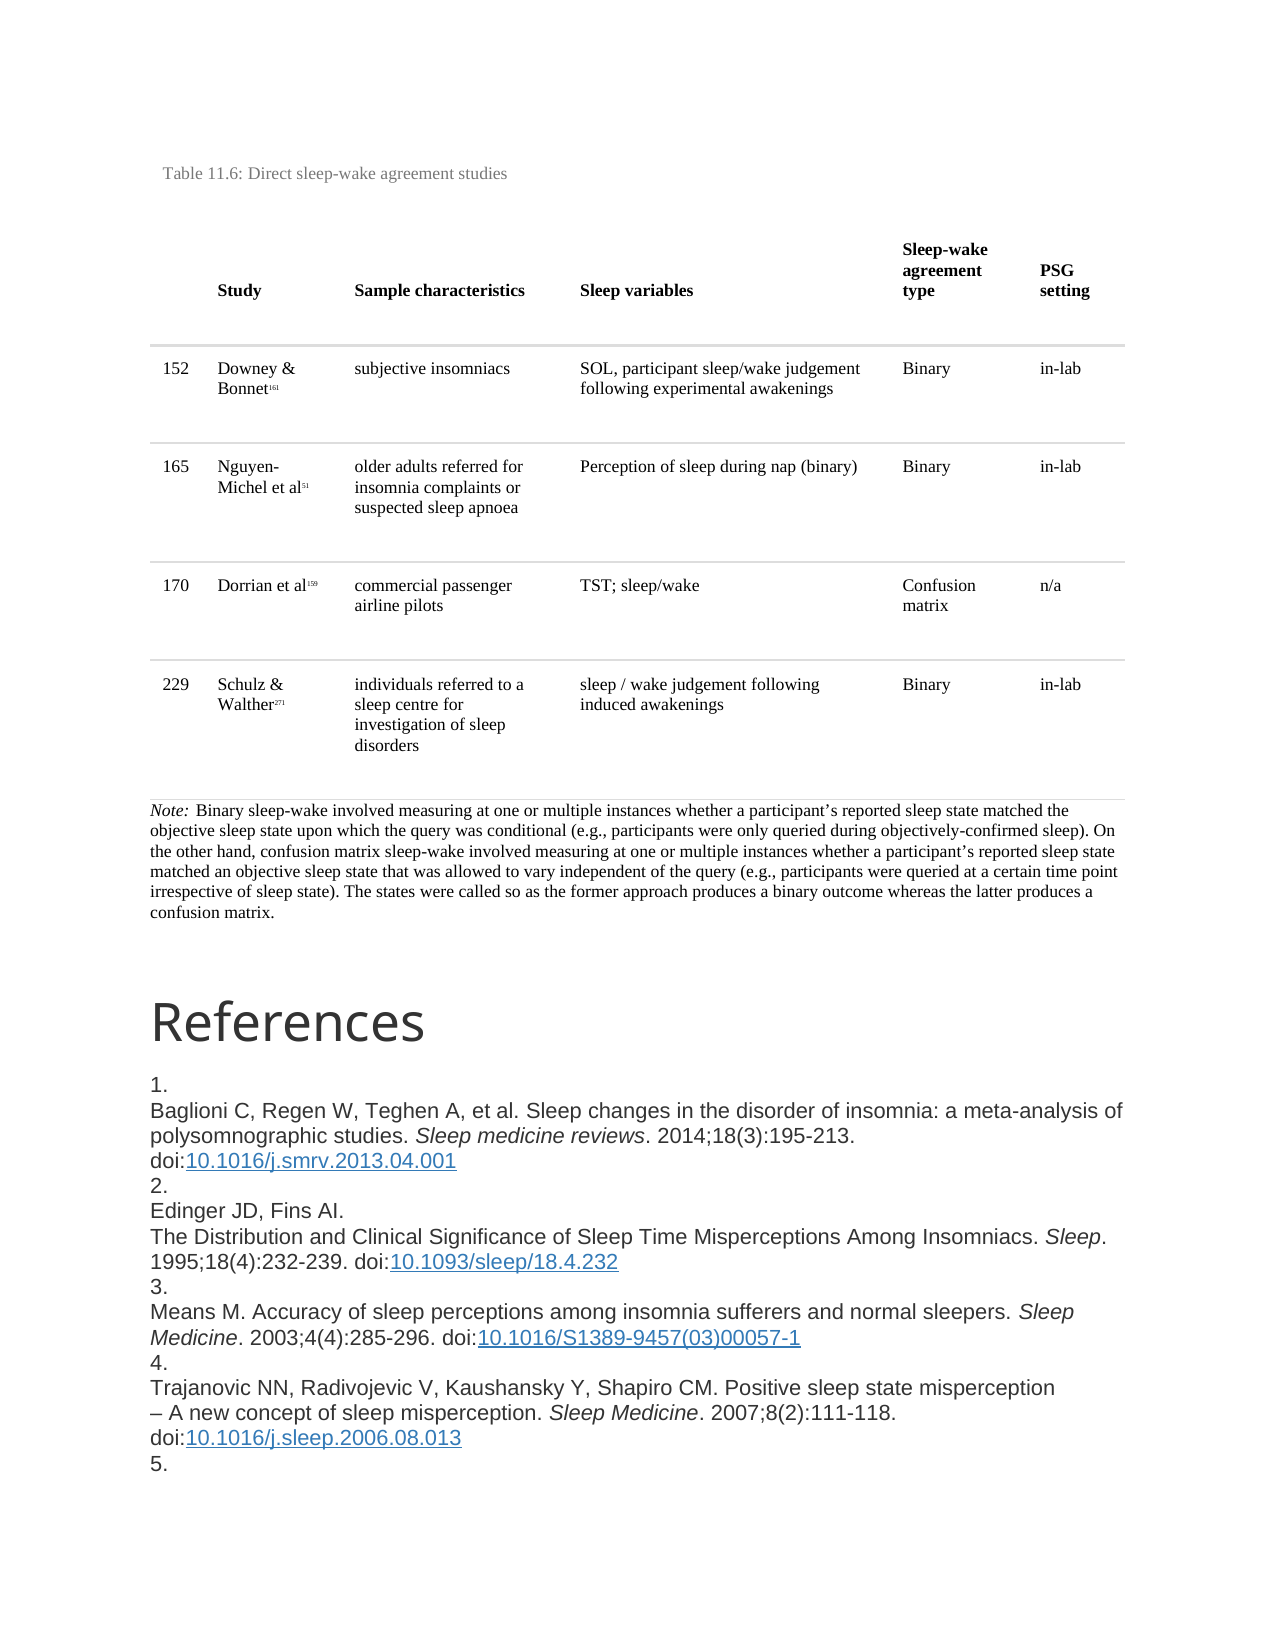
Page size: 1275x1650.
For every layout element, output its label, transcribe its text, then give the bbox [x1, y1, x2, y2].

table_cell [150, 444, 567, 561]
text Baglioni C, Regen W, Teghen A, et al. Sleep changes in the disorder of insomnia: a meta-analysis of polysomnographic studies. Sleep medicine reviews. 2014;18(3):195-213. doi:10.1016/j.smrv.2013.04.001 [150, 1098, 1125, 1173]
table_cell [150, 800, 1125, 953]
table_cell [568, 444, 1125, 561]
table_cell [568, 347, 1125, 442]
text References [150, 984, 1125, 1057]
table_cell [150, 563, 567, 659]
text 5. [150, 1451, 1125, 1476]
text Trajanovic NN, Radivojevic V, Kaushansky Y, Shapiro CM. Positive sleep state misperception – A new concept of sleep misperception. Sleep Medicine. 2007;8(2):111-118. doi:10.1016/j.sleep.2006.08.013 [150, 1375, 1125, 1451]
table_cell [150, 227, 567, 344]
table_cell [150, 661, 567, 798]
text Edinger JD, Fins AI. The Distribution and Clinical Significance of Sleep Time Misperceptions Among Insomniacs. Sleep. 1995;18(4):232-239. doi:10.1093/sleep/18.4.232 [150, 1198, 1125, 1274]
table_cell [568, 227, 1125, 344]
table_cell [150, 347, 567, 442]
text 1. [150, 1072, 1125, 1098]
text Means M. Accuracy of sleep perceptions among insomnia sufferers and normal sleepers. Sleep Medicine. 2003;4(4):285-296. doi:10.1016/S1389-9457(03)00057-1 [150, 1299, 1125, 1350]
text 2. [150, 1173, 1125, 1198]
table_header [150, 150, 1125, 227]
text 3. [150, 1274, 1125, 1299]
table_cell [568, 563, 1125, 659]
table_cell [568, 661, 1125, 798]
text 4. [150, 1350, 1125, 1375]
